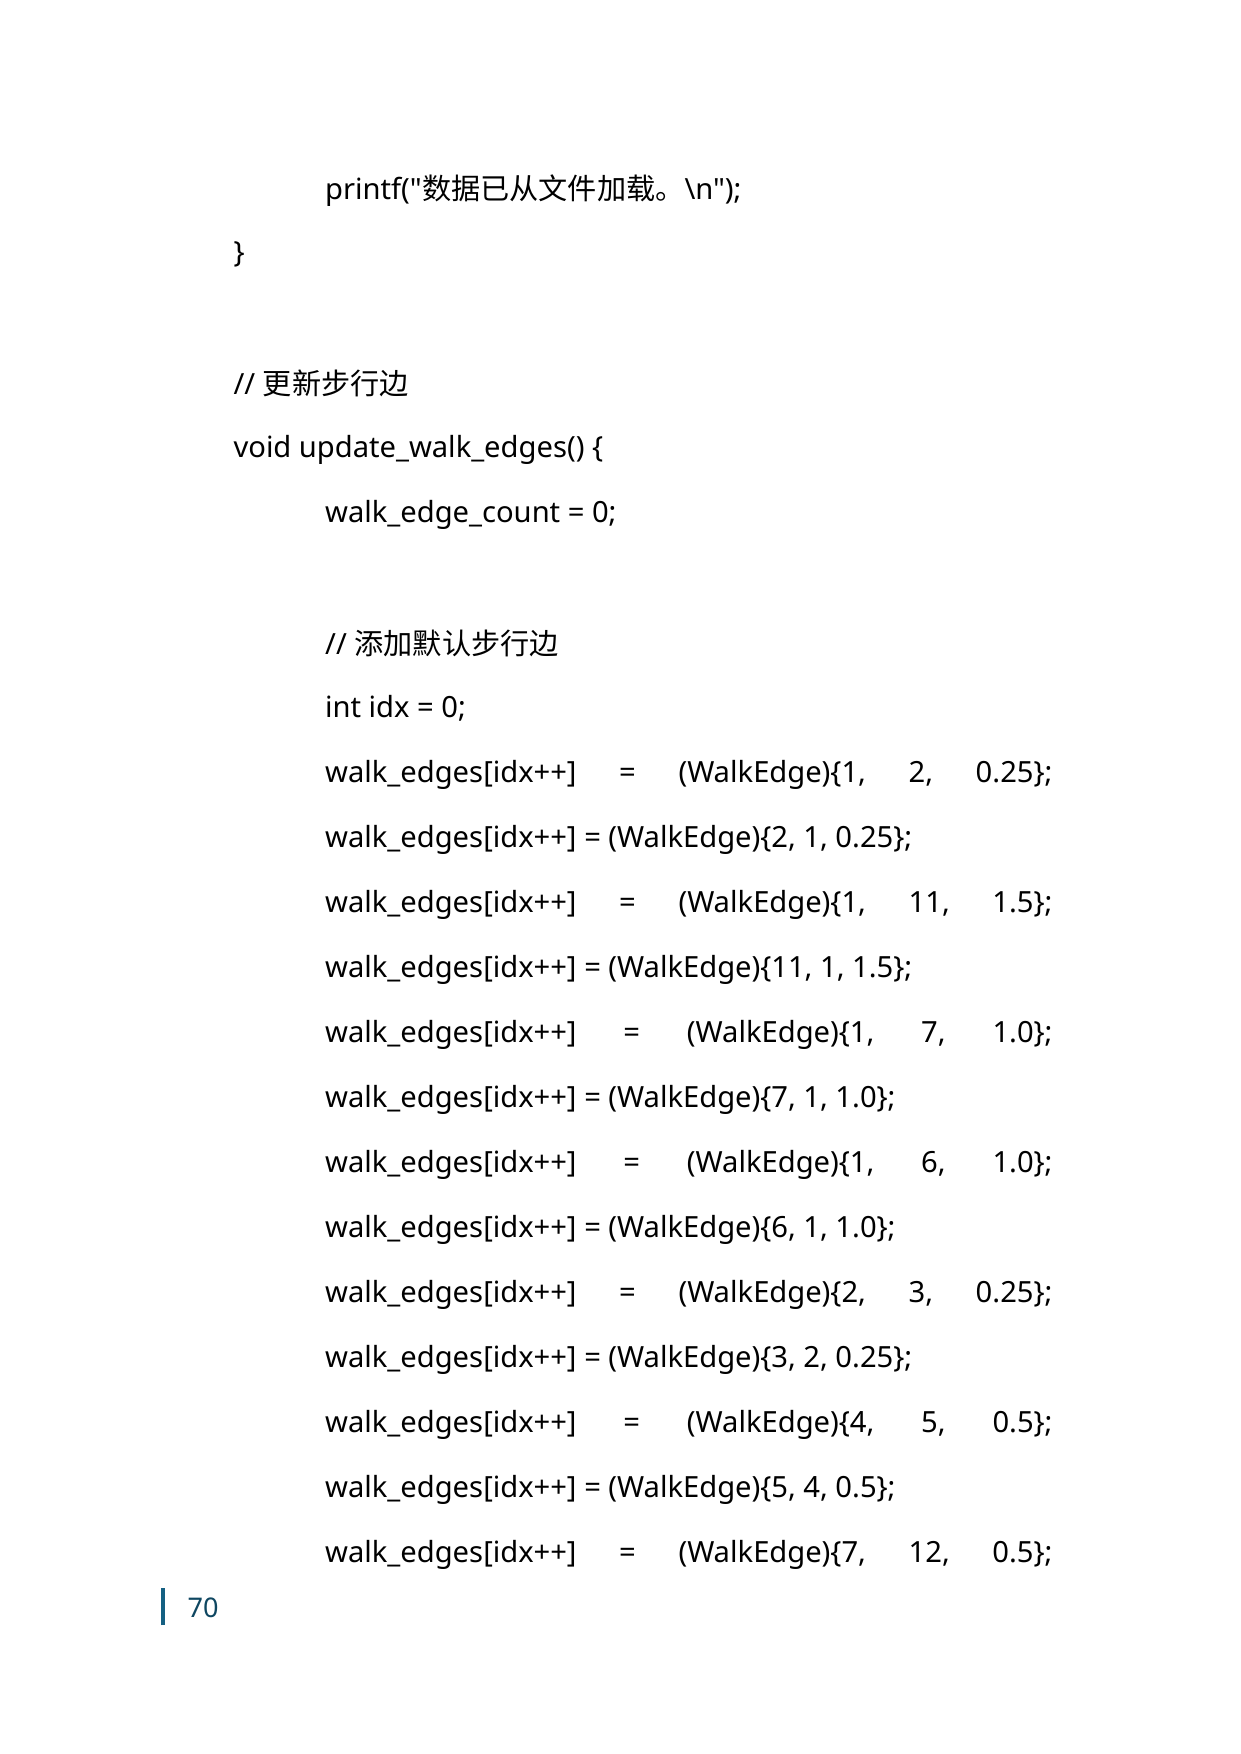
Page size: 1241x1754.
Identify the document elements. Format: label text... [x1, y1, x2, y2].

text // 添加默认步行边 [325, 609, 1053, 674]
text walk_edges[idx++] = (WalkEdge){4, 5, 0.5}; walk_edges[idx++] = (WalkEdge){5, 4, 0.5}; [325, 1389, 1053, 1519]
text walk_edges[idx++] = (WalkEdge){1, 7, 1.0}; walk_edges[idx++] = (WalkEdge){7, 1, 1.0}; [325, 999, 1053, 1129]
text walk_edges[idx++] = (WalkEdge){1, 2, 0.25}; walk_edges[idx++] = (WalkEdge){2, 1, 0.25}; [325, 739, 1053, 869]
text walk_edge_count = 0; [325, 479, 1053, 544]
text walk_edges[idx++] = (WalkEdge){1, 6, 1.0}; walk_edges[idx++] = (WalkEdge){6, 1, 1.0}; [325, 1129, 1053, 1259]
text int idx = 0; [325, 674, 1053, 739]
text } [233, 219, 1053, 284]
text walk_edges[idx++] = (WalkEdge){1, 11, 1.5}; walk_edges[idx++] = (WalkEdge){11, 1, 1.5}; [325, 869, 1053, 999]
text walk_edges[idx++] = (WalkEdge){2, 3, 0.25}; walk_edges[idx++] = (WalkEdge){3, 2, 0.25}; [325, 1259, 1053, 1389]
text // 更新步行边 [233, 349, 1053, 414]
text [325, 1519, 1053, 1584]
text printf("数据已从文件加载。\n"); [325, 154, 1053, 219]
text void update_walk_edges() { [233, 414, 1053, 479]
